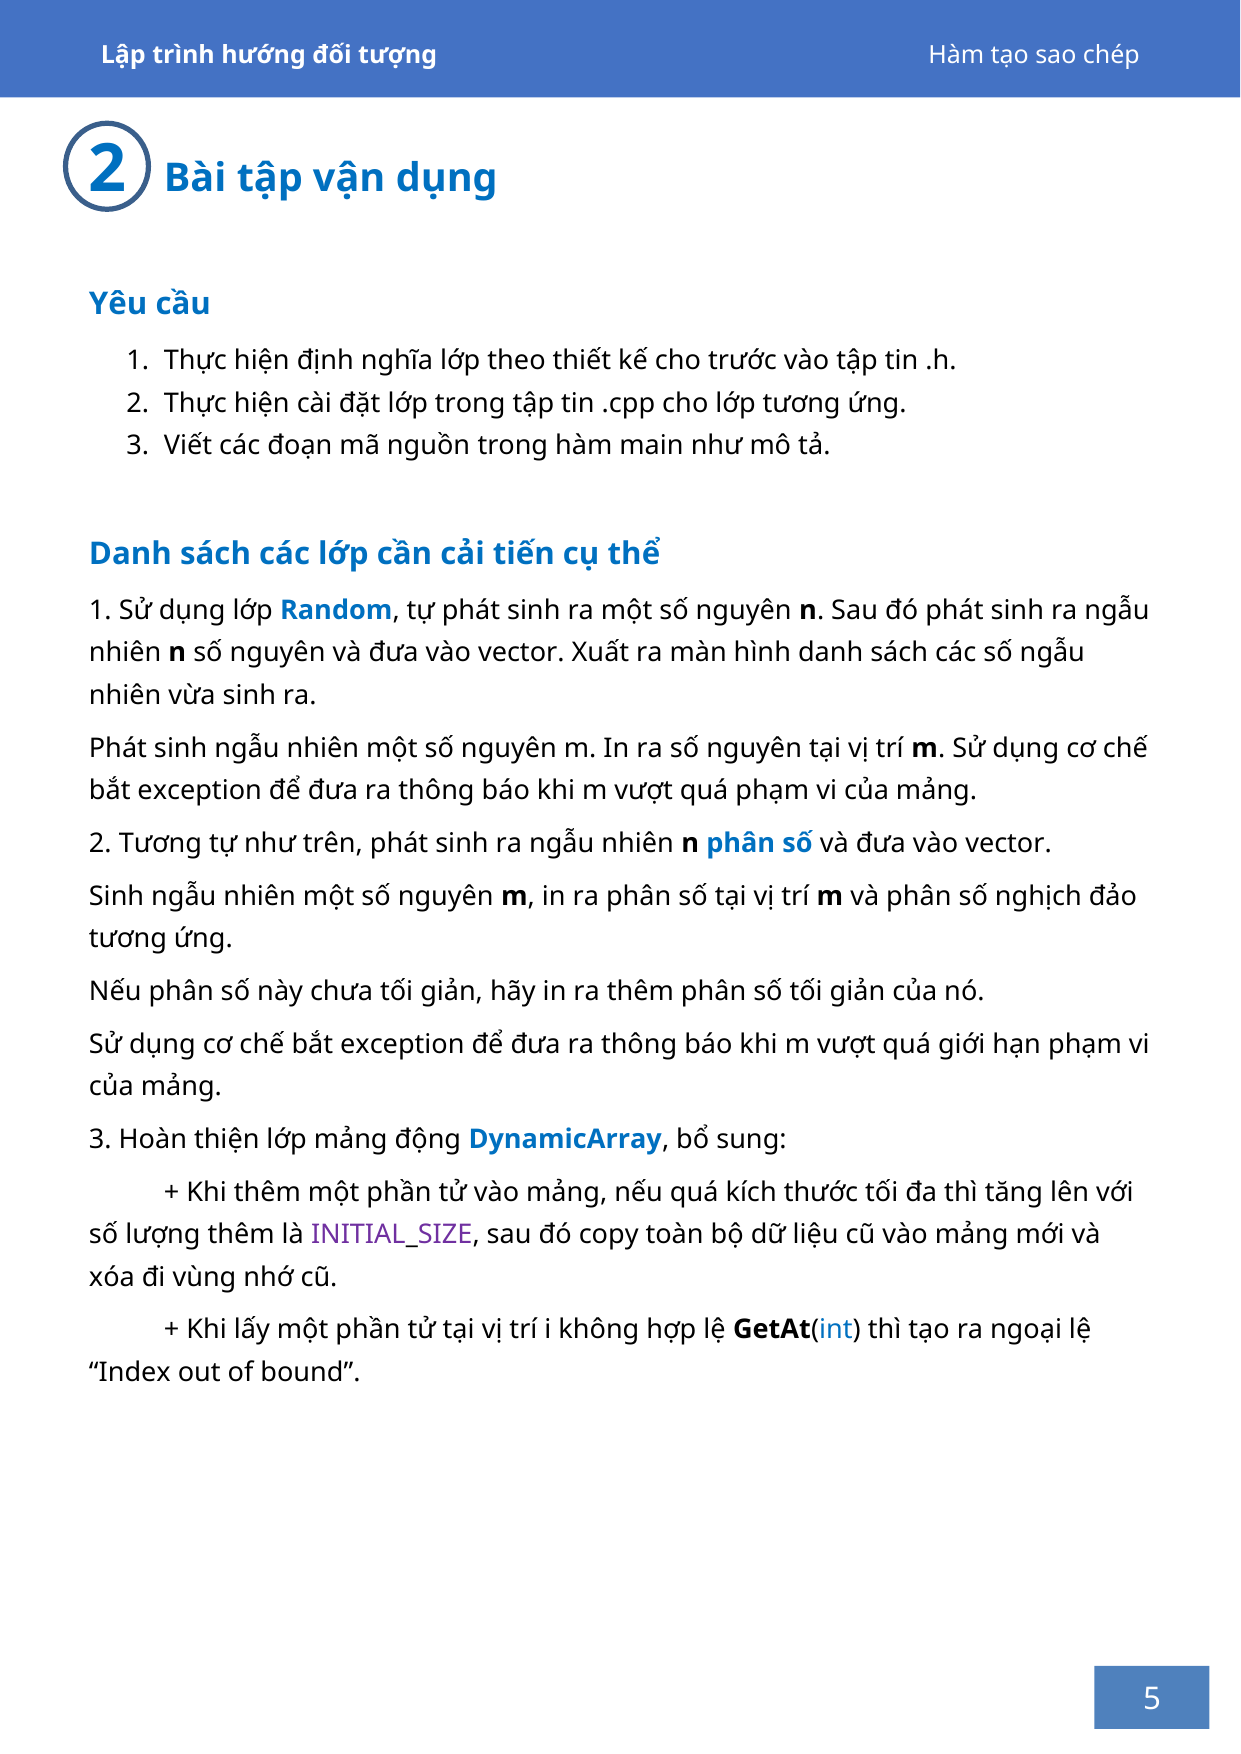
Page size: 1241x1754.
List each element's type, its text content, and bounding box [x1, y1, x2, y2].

text Sinh ngẫu nhiên một số nguyên m, in ra phân số tại vị trí m và phân số nghịch đảo tương ứng. [89, 876, 1152, 955]
text Danh sách các lớp cần cải tiến cụ thể [89, 531, 1152, 574]
text Sử dụng cơ chế bắt exception để đưa ra thông báo khi m vượt quá giới hạn phạm vi của mảng. [89, 1024, 1152, 1103]
list Thực hiện định nghĩa lớp theo thiết kế cho trước vào tập tin .h. [126, 341, 1152, 378]
text Nếu phân số này chưa tối giản, hãy in ra thêm phân số tối giản của nó. [89, 971, 1152, 1008]
list Viết các đoạn mã nguồn trong hàm main như mô tả. [126, 426, 1152, 462]
subtitle Bài tập vận dụng [89, 126, 145, 206]
text 1. Sử dụng lớp Random, tự phát sinh ra một số nguyên n. Sau đó phát sinh ra ngẫu nhiên n số nguyên và đưa vào vector. Xuất ra màn hình danh sách các số ngẫu nhiên vừa sinh ra. [89, 591, 1152, 712]
text + Khi lấy một phần tử tại vị trí i không hợp lệ GetAt(int) thì tạo ra ngoại lệ “Index out of bound”. [89, 1310, 1152, 1389]
text Phát sinh ngẫu nhiên một số nguyên m. In ra số nguyên tại vị trí m. Sử dụng cơ chế bắt exception để đưa ra thông báo khi m vượt quá phạm vi của mảng. [89, 728, 1152, 807]
text 3. Hoàn thiện lớp mảng động DynamicArray, bổ sung: [89, 1119, 1152, 1156]
text Yêu cầu [89, 281, 1152, 324]
text 2. Tương tự như trên, phát sinh ra ngẫu nhiên n phân số và đưa vào vector. [89, 823, 1152, 860]
subtitle Bài tập vận dụng [113, 120, 1152, 211]
list Thực hiện cài đặt lớp trong tập tin .cpp cho lớp tương ứng. [126, 383, 1152, 420]
text + Khi thêm một phần tử vào mảng, nếu quá kích thước tối đa thì tăng lên với số lượng thêm là INITIAL_SIZE, sau đó copy toàn bộ dữ liệu cũ vào mảng mới và xóa đi vùng nhớ cũ. [89, 1172, 1152, 1294]
